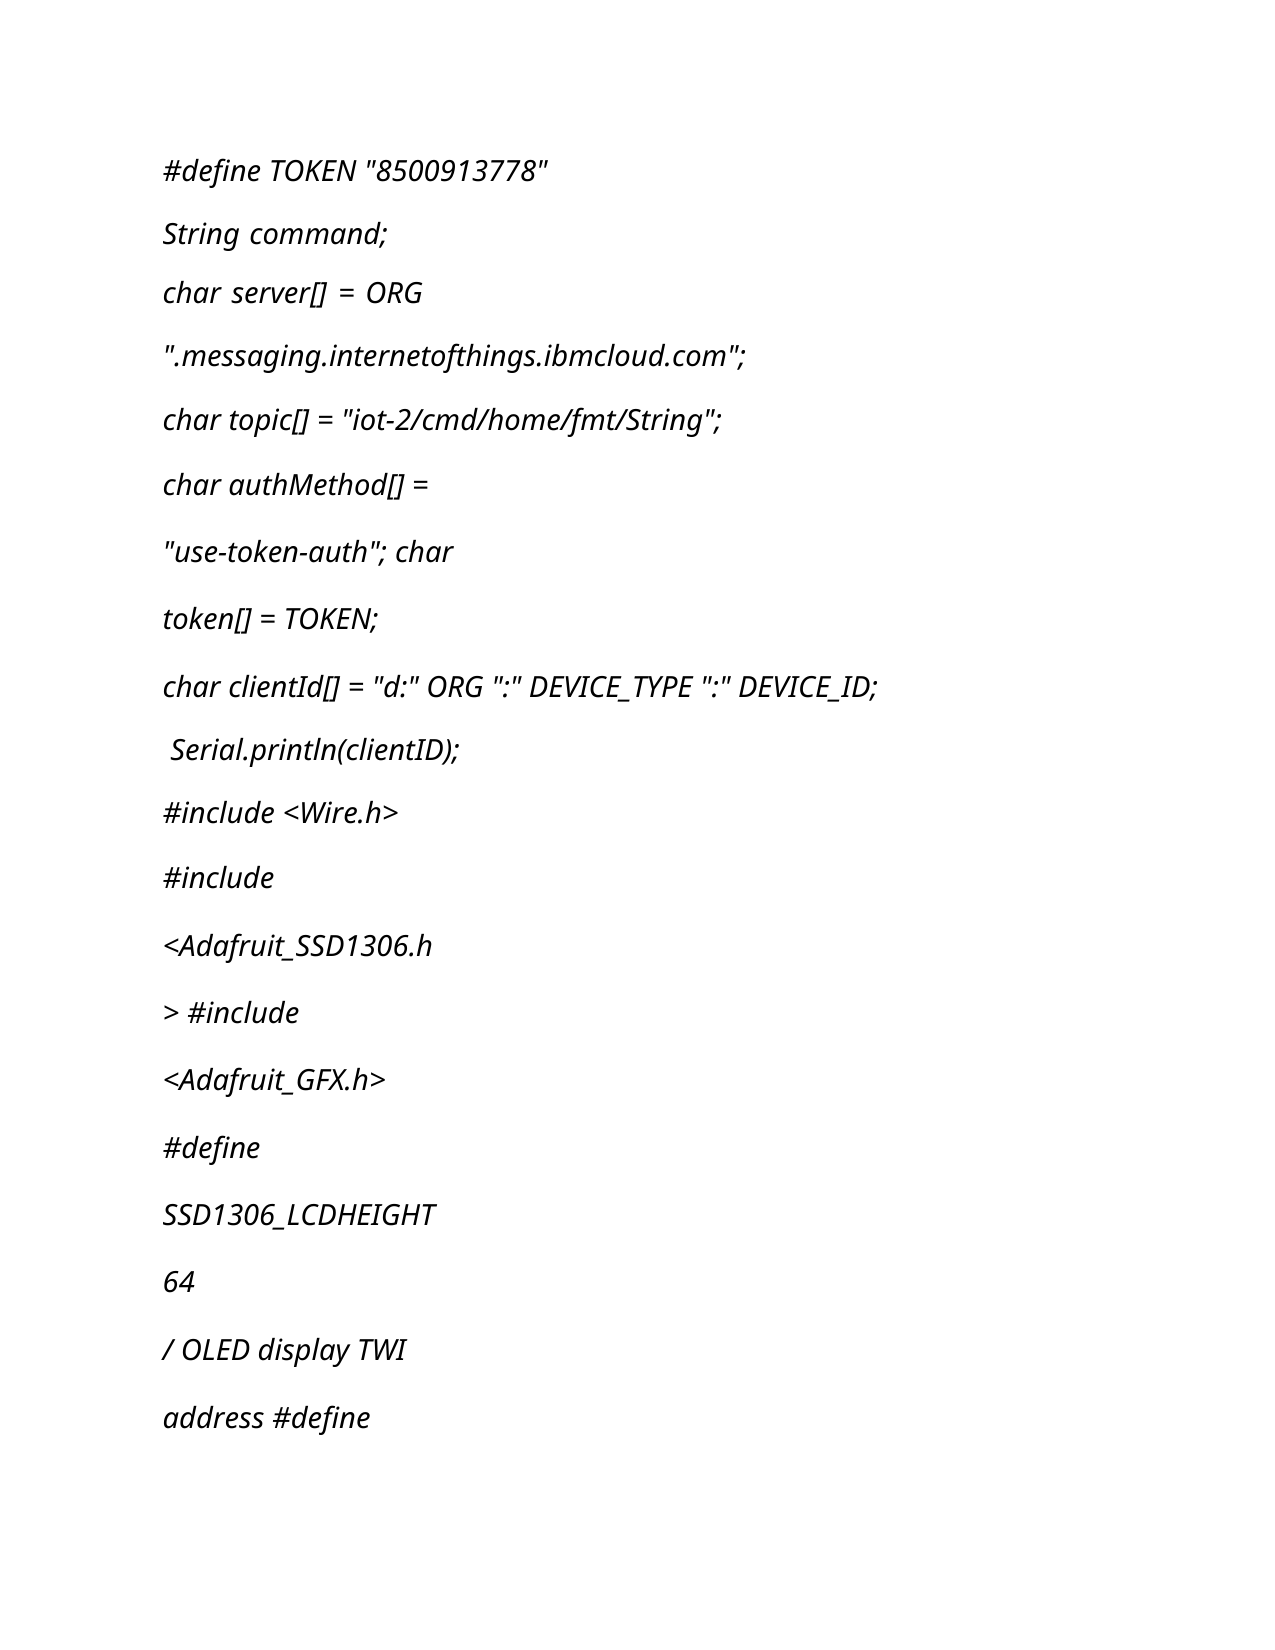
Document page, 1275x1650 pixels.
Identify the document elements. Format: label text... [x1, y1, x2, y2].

text char authMethod[] = "use-token-auth"; char token[] = TOKEN; [162, 464, 496, 638]
text String command; [162, 213, 1125, 253]
text Serial.println(clientID); #include <Wire.h> [162, 729, 519, 832]
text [162, 1329, 442, 1437]
text char server[] = ORG ".messaging.internetofthings.ibmcloud.com"; char topic[] = "iot-2/cmd/home/fmt/String"; [162, 272, 802, 439]
text char clientId[] = "d:" ORG ":" DEVICE_TYPE ":" DEVICE_ID; [162, 666, 1125, 706]
text #deﬁne TOKEN "8500913778" [162, 150, 1125, 190]
text #include <Adafruit_SSD1306.h> #include <Adafruit_GFX.h> #deﬁne SSD1306_LCDHEIGHT 64 [162, 857, 451, 1301]
